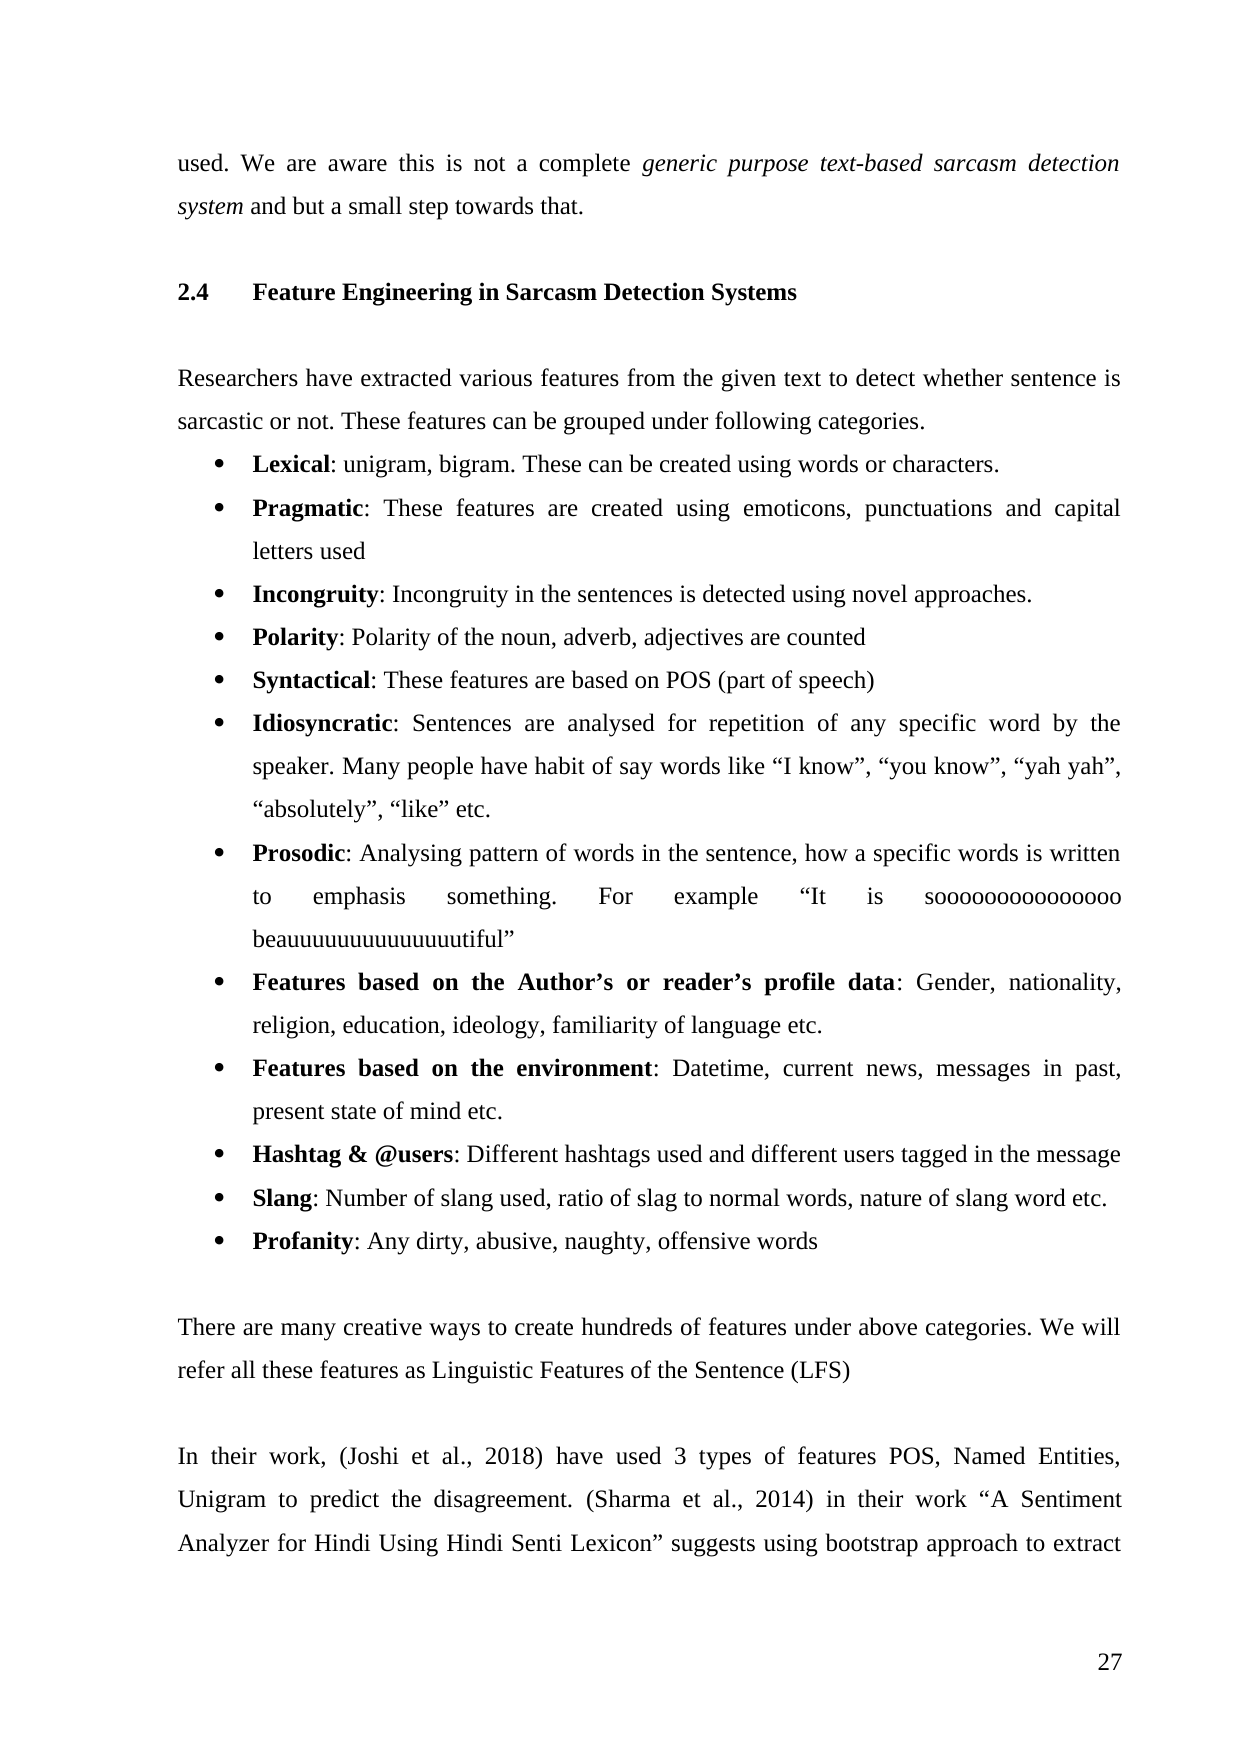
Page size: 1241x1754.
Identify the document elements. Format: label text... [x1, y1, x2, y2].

list Incongruity: Incongruity in the sentences is detected using novel approaches. [215, 579, 1122, 608]
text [177, 148, 1122, 219]
list There are many creative ways to create hundreds of features under above categories. We will refer all these features as Linguistic Features of the Sentence (LFS) [177, 1312, 1122, 1384]
list Syntactical: These features are based on POS (part of speech) [215, 665, 1122, 694]
list Profanity: Any dirty, abusive, naughty, offensive words [215, 1226, 1122, 1254]
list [177, 1441, 1122, 1556]
list Hashtag & @users: Different hashtags used and different users tagged in the message [215, 1139, 1122, 1168]
list Polarity: Polarity of the noun, adverb, adjectives are counted [215, 622, 1122, 651]
list Slang: Number of slang used, ratio of slag to normal words, nature of slang word etc. [215, 1183, 1122, 1211]
list Features based on the environment: Datetime, current news, messages in past, present state of mind etc. [215, 1053, 1122, 1125]
subtitle Feature Engineering in Sarcasm Detection Systems [177, 277, 1122, 306]
text Researchers have extracted various features from the given text to detect whether sentence is sarcastic or not. These features can be grouped under following categories. [177, 363, 1122, 435]
list Features based on the Author’s or reader’s profile data: Gender, nationality, religion, education, ideology, familiarity of language etc. [215, 967, 1122, 1039]
list Prosodic: Analysing pattern of words in the sentence, how a specific words is written to emphasis something. For example “It is sooooooooooooooo beauuuuuuuuuuuuuutiful” [215, 838, 1122, 953]
list Idiosyncratic: Sentences are analysed for repetition of any specific word by the speaker. Many people have habit of say words like “I know”, “you know”, “yah yah”, “absolutely”, “like” etc. [215, 708, 1122, 823]
list Lexical: unigram, bigram. These can be created using words or characters. [215, 449, 1122, 478]
list Pragmatic: These features are created using emoticons, punctuations and capital letters used [215, 493, 1122, 564]
